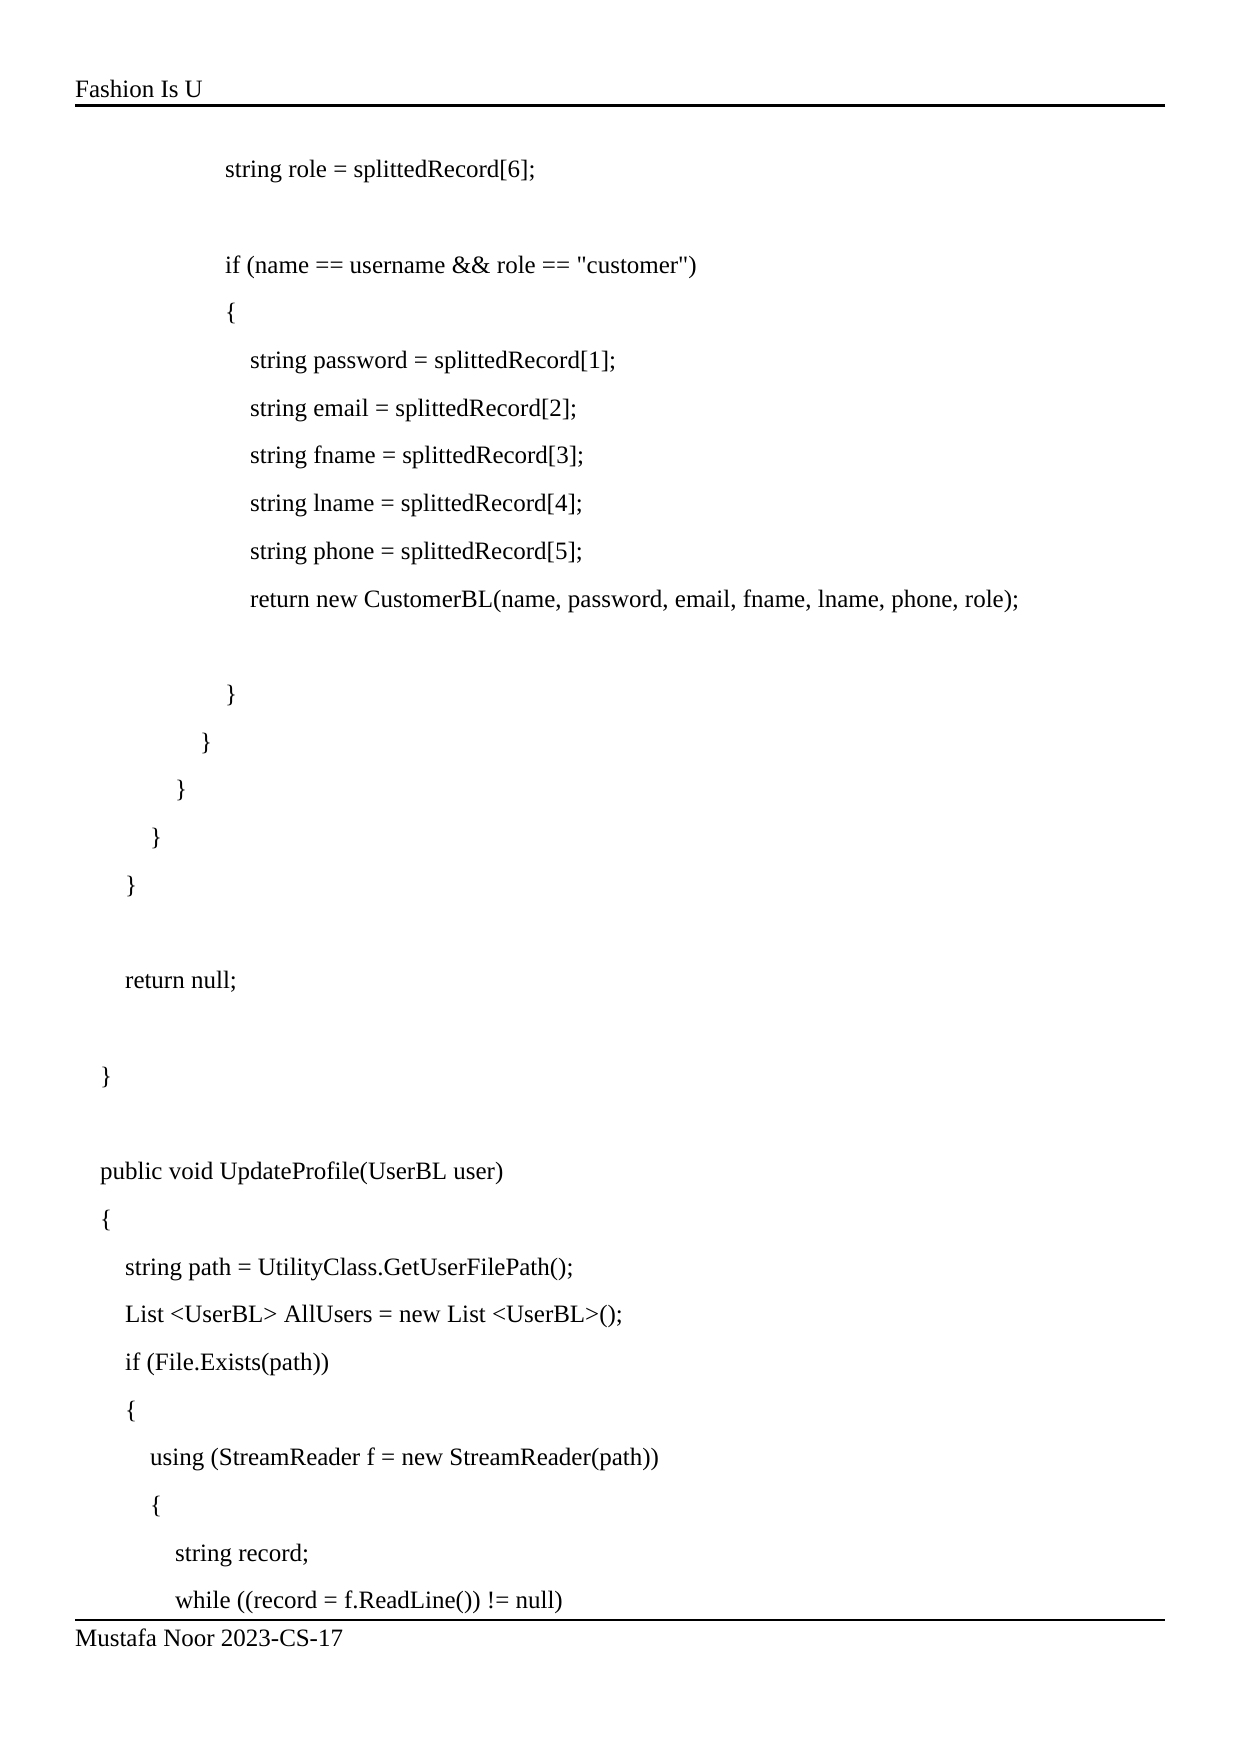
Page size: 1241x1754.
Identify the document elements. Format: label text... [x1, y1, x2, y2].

text { [75, 1490, 1165, 1519]
text if (name == username && role == "customer") [75, 250, 1165, 278]
text string fname = splittedRecord[3]; [75, 441, 1165, 469]
text string phone = splittedRecord[5]; [75, 536, 1165, 565]
text { [75, 1204, 1165, 1233]
text } [75, 679, 1165, 708]
text } [75, 870, 1165, 899]
text string lname = splittedRecord[4]; [75, 488, 1165, 517]
text string email = splittedRecord[2]; [75, 393, 1165, 422]
text } [75, 822, 1165, 851]
text { [75, 297, 1165, 326]
text return new CustomerBL(name, password, email, fname, lname, phone, role); [75, 584, 1165, 612]
text if (File.Exists(path)) [75, 1347, 1165, 1376]
text public void UpdateProfile(UserBL user) [75, 1156, 1165, 1185]
text string record; [75, 1538, 1165, 1567]
text return null; [75, 965, 1165, 994]
text using (StreamReader f = new StreamReader(path)) [75, 1442, 1165, 1471]
text string role = splittedRecord[6]; [75, 154, 1165, 183]
text } [75, 774, 1165, 803]
text List <UserBL> AllUsers = new List <UserBL>(); [75, 1299, 1165, 1328]
text } [75, 1061, 1165, 1089]
text while ((record = f.ReadLine()) != null) [75, 1586, 1165, 1614]
text } [75, 727, 1165, 756]
text string path = UtilityClass.GetUserFilePath(); [75, 1252, 1165, 1280]
text { [75, 1395, 1165, 1423]
text string password = splittedRecord[1]; [75, 345, 1165, 374]
